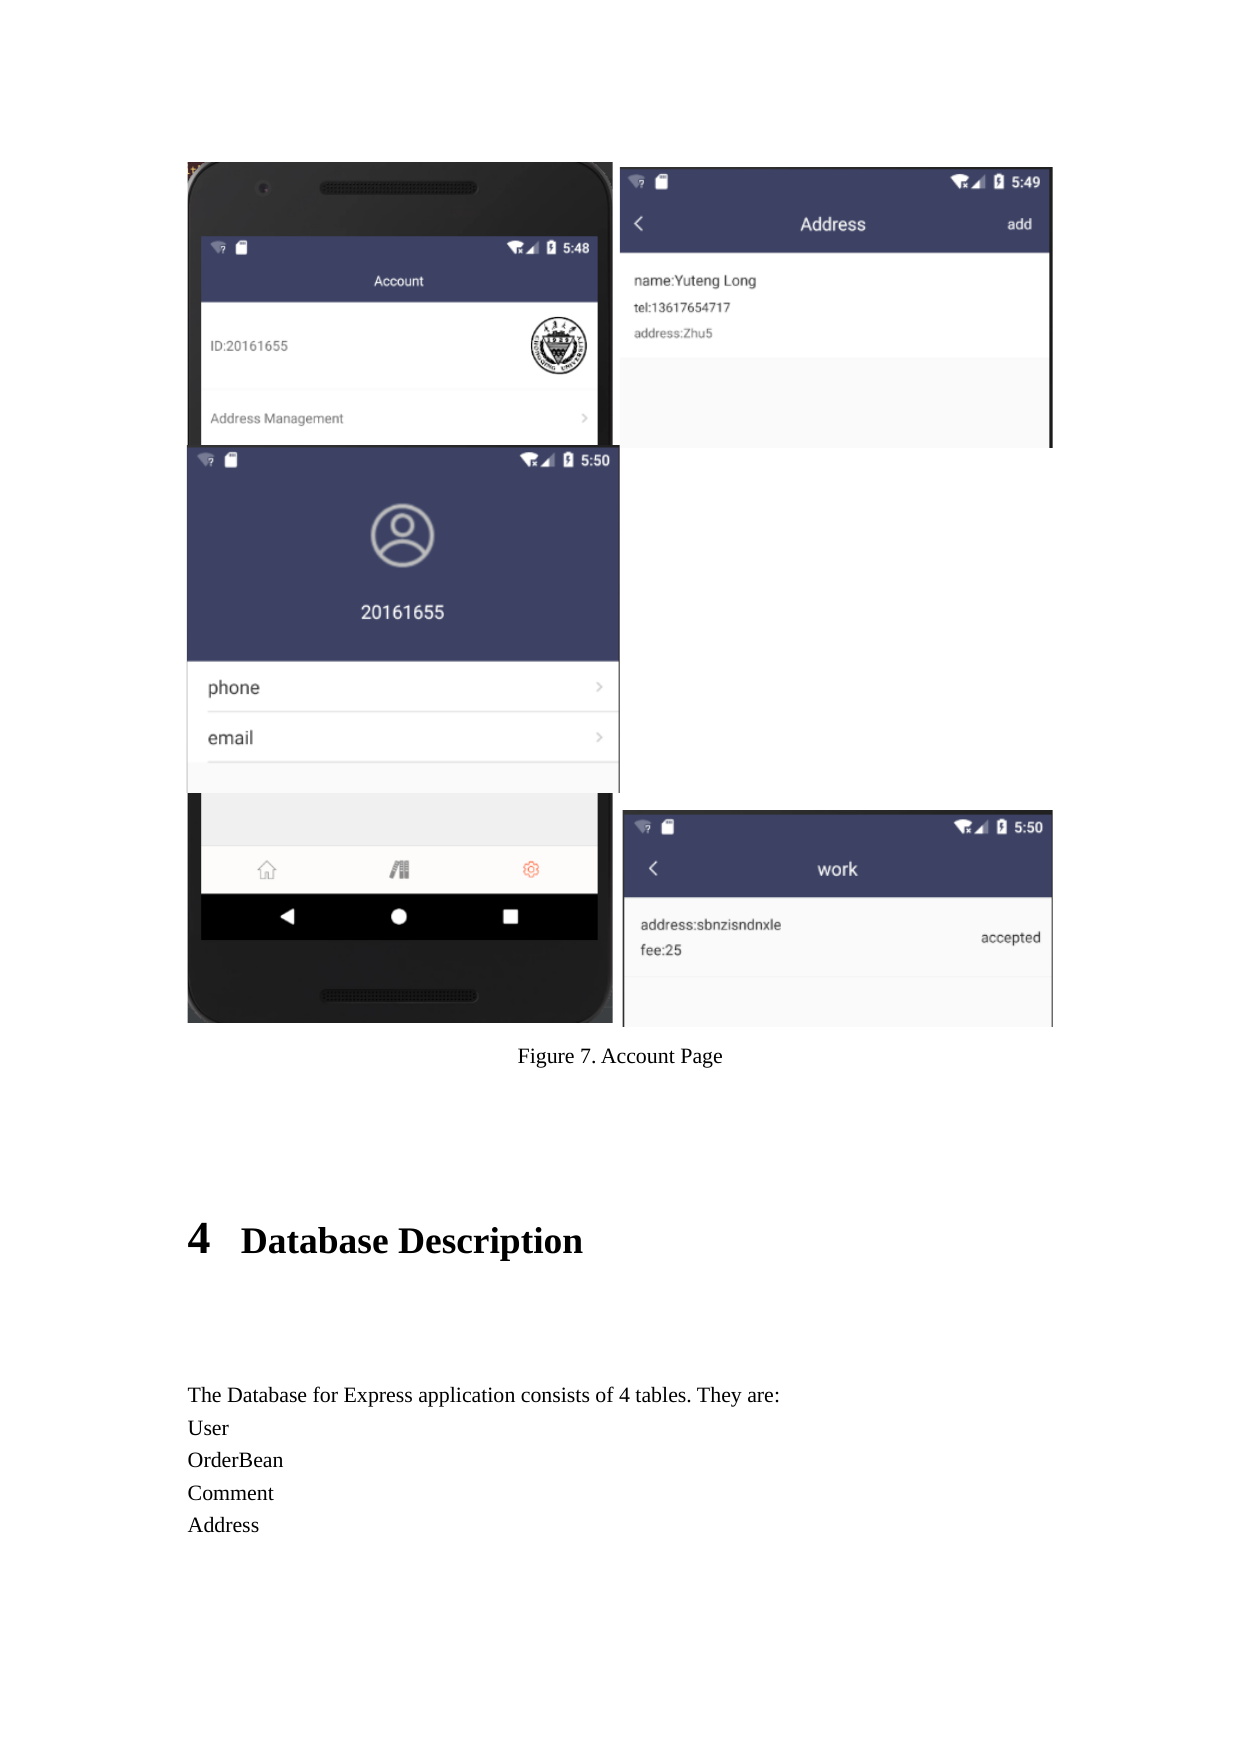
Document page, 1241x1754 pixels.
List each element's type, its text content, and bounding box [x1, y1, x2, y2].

text OrderBean [187, 1443, 1053, 1476]
text Address [187, 1508, 1053, 1541]
text User [187, 1411, 1053, 1443]
picture [186, 162, 1053, 1023]
subtitle Database Description [187, 1205, 1053, 1270]
picture [622, 810, 1053, 1027]
text Comment [187, 1476, 1053, 1508]
text The Database for Express application consists of 4 tables. They are: [187, 1378, 1053, 1411]
text Figure 7. Account Page [187, 1039, 1053, 1072]
